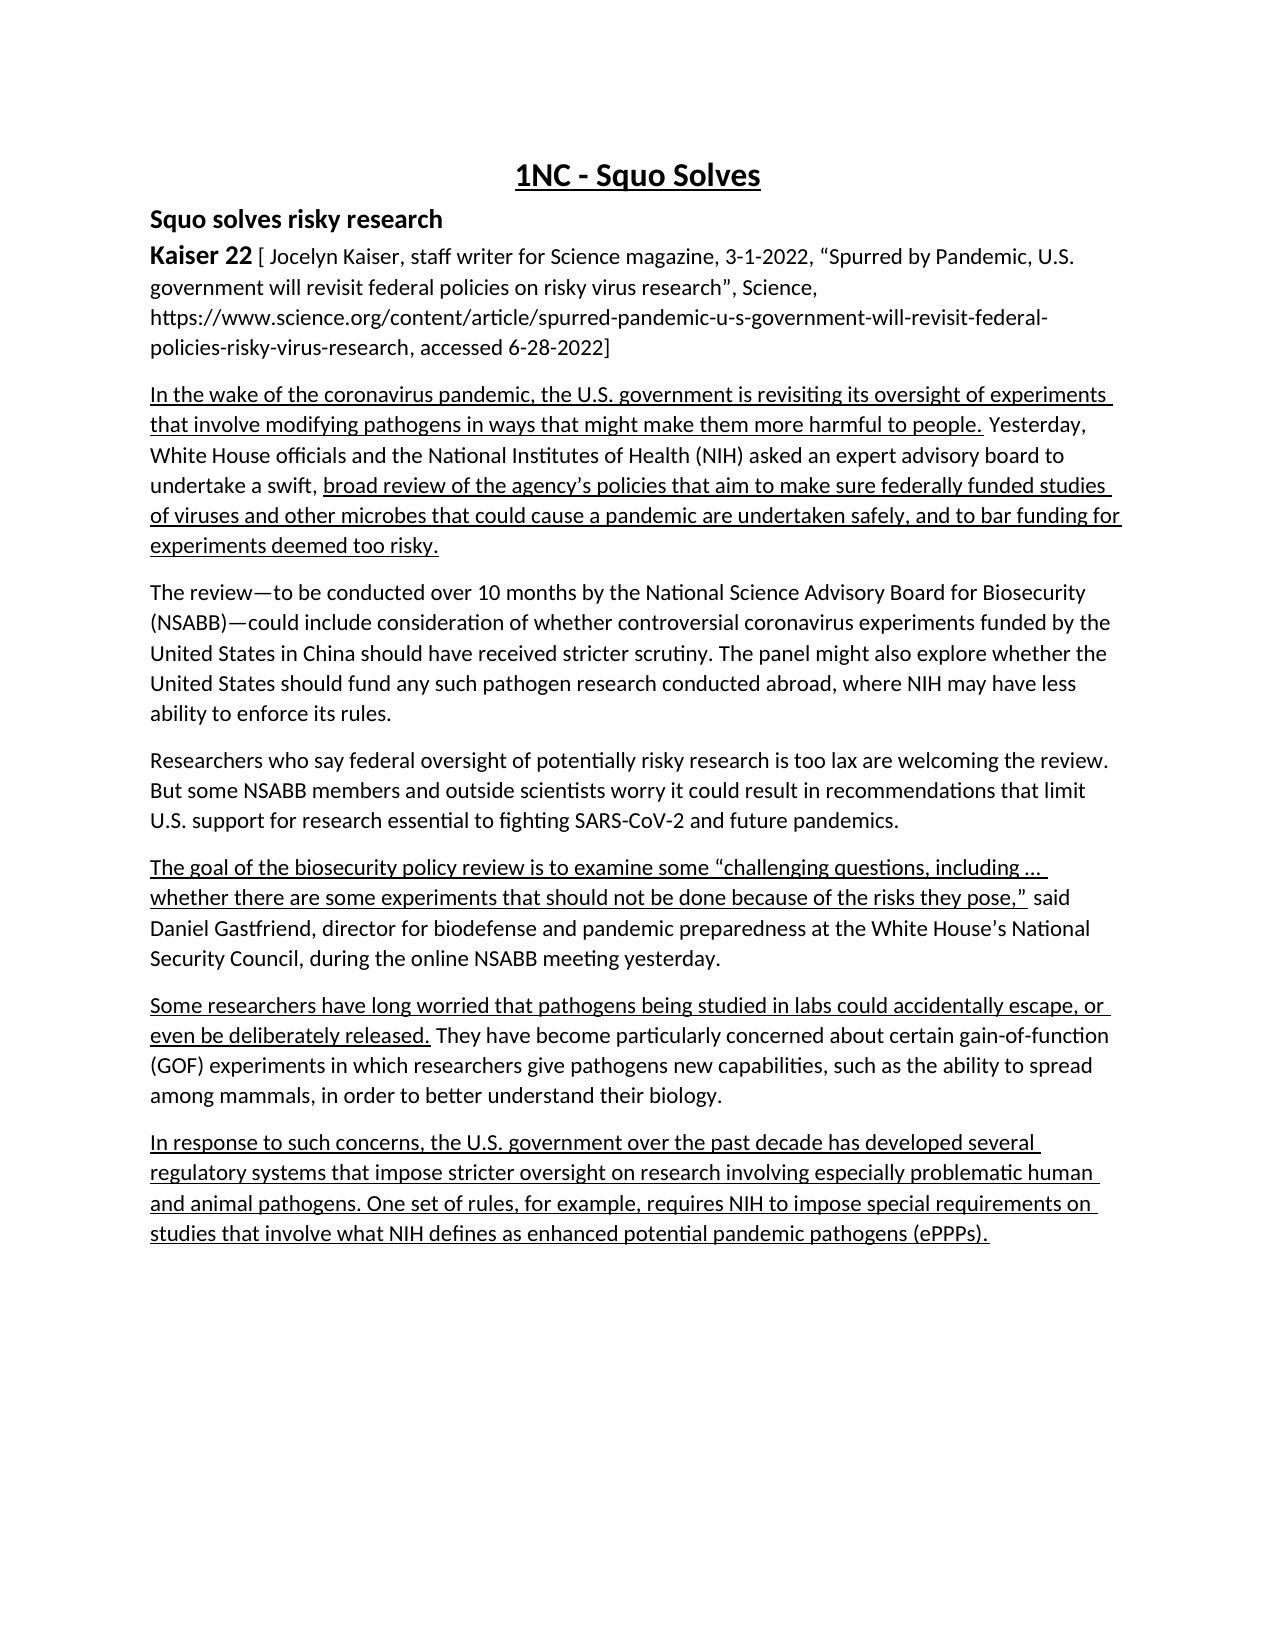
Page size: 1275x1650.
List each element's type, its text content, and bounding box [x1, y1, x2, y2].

subtitle Squo solves risky research [150, 202, 1125, 235]
text The goal of the biosecurity policy review is to examine some “challenging questions, including … whether there are some experiments that should not be done because of the risks they pose,” said Daniel Gastfriend, director for biodefense and pandemic preparedness at the White House’s National Security Council, during the online NSABB meeting yesterday. [150, 853, 1125, 972]
text Some researchers have long worried that pathogens being studied in labs could accidentally escape, or even be deliberately released. They have become particularly concerned about certain gain-of-function (GOF) experiments in which researchers give pathogens new capabilities, such as the ability to spread among mammals, in order to better understand their biology. [150, 991, 1125, 1109]
text The review—to be conducted over 10 months by the National Science Advisory Board for Biosecurity (NSABB)—could include consideration of whether controversial coronavirus experiments funded by the United States in China should have received stricter scrutiny. The panel might also explore whether the United States should fund any such pathogen research conducted abroad, where NIH may have less ability to enforce its rules. [150, 578, 1125, 727]
subtitle 1NC - Squo Solves [150, 154, 1125, 195]
text In response to such concerns, the U.S. government over the past decade has developed several regulatory systems that impose stricter oversight on research involving especially problematic human and animal pathogens. One set of rules, for example, requires NIH to impose special requirements on studies that involve what NIH defines as enhanced potential pandemic pathogens (ePPPs). [150, 1128, 1125, 1247]
text Kaiser 22 [ Jocelyn Kaiser, staff writer for Science magazine, 3-1-2022, “Spurred by Pandemic, U.S. government will revisit federal policies on risky virus research”, Science, https://www.science.org/content/article/spurred-pandemic-u-s-government-will-revisit-federal-policies-risky-virus-research, accessed 6-28-2022] [150, 238, 1125, 362]
text Researchers who say federal oversight of potentially risky research is too lax are welcoming the review. But some NSABB members and outside scientists worry it could result in recommendations that limit U.S. support for research essential to fighting SARS-CoV-2 and future pandemics. [150, 746, 1125, 834]
text In the wake of the coronavirus pandemic, the U.S. government is revisiting its oversight of experiments that involve modifying pathogens in ways that might make them more harmful to people. Yesterday, White House officials and the National Institutes of Health (NIH) asked an expert advisory board to undertake a swift, broad review of the agency’s policies that aim to make sure federally funded studies of viruses and other microbes that could cause a pandemic are undertaken safely, and to bar funding for experiments deemed too risky. [150, 380, 1125, 559]
